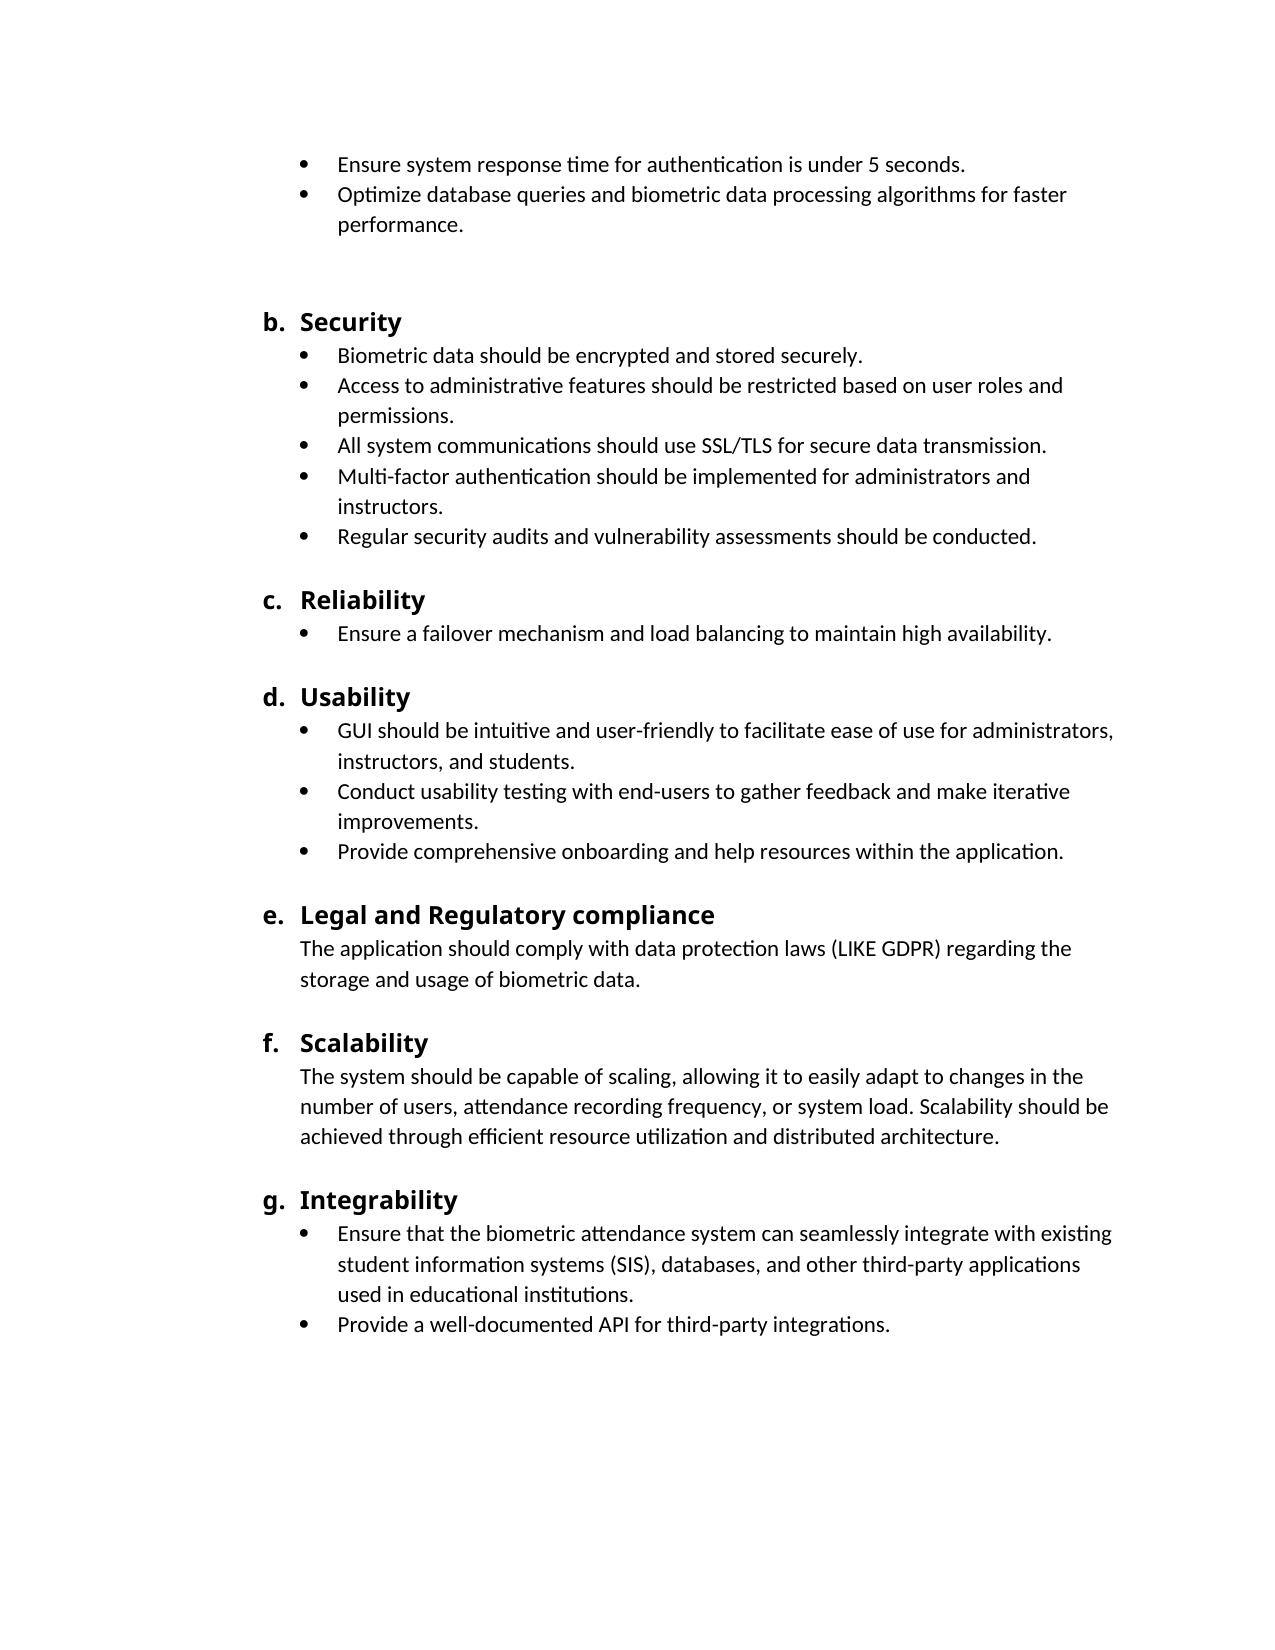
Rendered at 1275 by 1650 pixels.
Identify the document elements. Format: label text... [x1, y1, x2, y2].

list Biometric data should be encrypted and stored securely. [300, 341, 1125, 369]
list Ensure that the biometric attendance system can seamlessly integrate with existing student information systems (SIS), databases, and other third-party applications used in educational institutions. [300, 1219, 1125, 1308]
list Conduct usability testing with end-users to gather feedback and make iterative improvements. [300, 777, 1125, 835]
list Legal and Regulatory compliance [262, 898, 1125, 932]
list All system communications should use SSL/TLS for secure data transmission. [300, 432, 1125, 459]
list Usability [262, 680, 1125, 714]
list Integrability [262, 1183, 1125, 1217]
list Scalability [262, 1025, 1125, 1059]
list Ensure system response time for authentication is under 5 seconds. [300, 150, 1125, 178]
list Reliability [262, 583, 1125, 617]
list Multi-factor authentication should be implemented for administrators and instructors. [300, 462, 1125, 520]
text The system should be capable of scaling, allowing it to easily adapt to changes in the number of users, attendance recording frequency, or system load. Scalability should be achieved through efficient resource utilization and distributed architecture. [300, 1062, 1125, 1150]
list Provide a well-documented API for third-party integrations. [300, 1310, 1125, 1338]
list The application should comply with data protection laws (LIKE GDPR) regarding the storage and usage of biometric data. [300, 934, 1125, 993]
list Security [262, 304, 1125, 338]
list Provide comprehensive onboarding and help resources within the application. [300, 837, 1125, 865]
list Access to administrative features should be restricted based on user roles and permissions. [300, 371, 1125, 429]
list Regular security audits and vulnerability assessments should be conducted. [300, 522, 1125, 550]
list Optimize database queries and biometric data processing algorithms for faster performance. [300, 180, 1125, 238]
list Ensure a failover mechanism and load balancing to maintain high availability. [300, 619, 1125, 647]
list GUI should be intuitive and user-friendly to facilitate ease of use for administrators, instructors, and students. [300, 717, 1125, 775]
